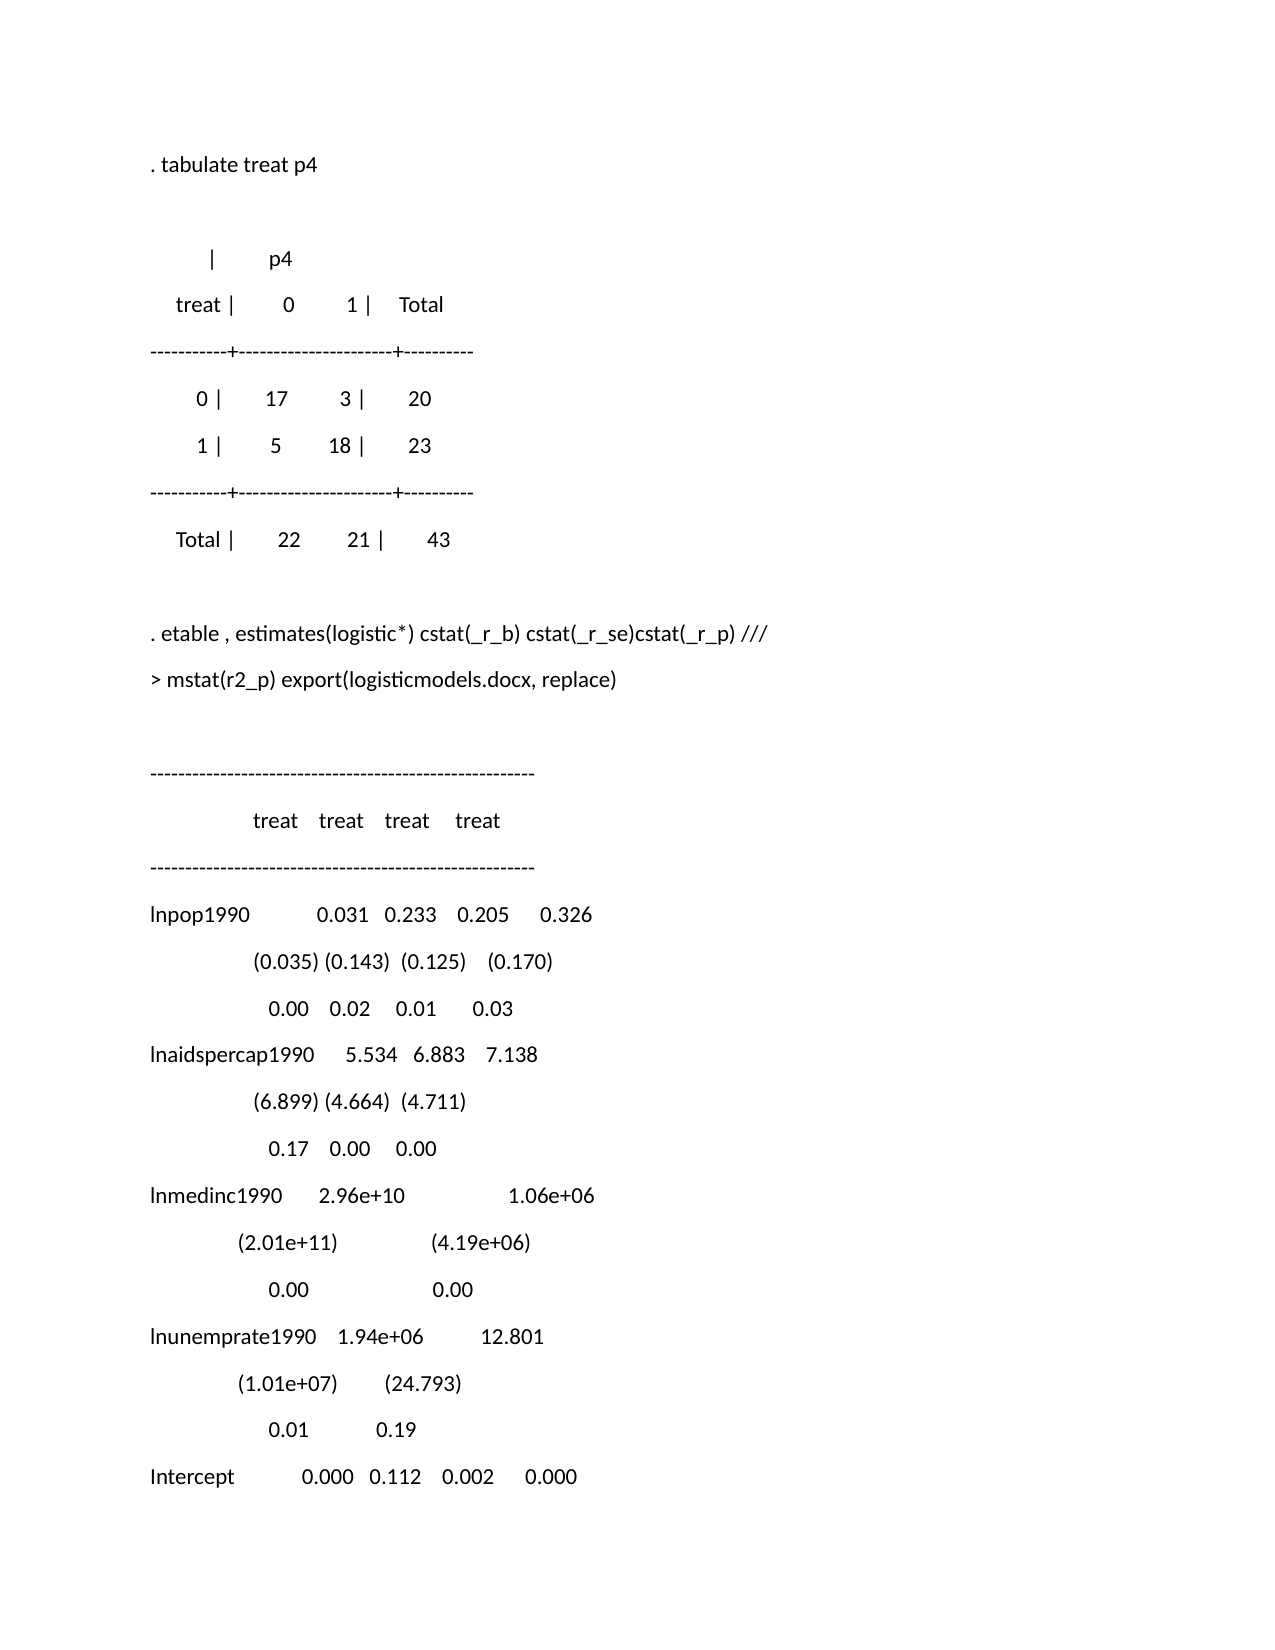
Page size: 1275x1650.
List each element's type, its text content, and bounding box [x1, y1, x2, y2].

text treat | 0 1 | Total [150, 291, 1125, 319]
text > mstat(r2_p) export(logisticmodels.docx, replace) [150, 666, 1125, 694]
text (2.01e+11) (4.19e+06) [150, 1228, 1125, 1256]
text 0.00 0.00 [150, 1275, 1125, 1303]
text (1.01e+07) (24.793) [150, 1369, 1125, 1397]
text | p4 [150, 244, 1125, 272]
text treat treat treat treat [150, 806, 1125, 834]
text 0.17 0.00 0.00 [150, 1134, 1125, 1162]
text lnpop1990 0.031 0.233 0.205 0.326 [150, 900, 1125, 928]
text lnmedinc1990 2.96e+10 1.06e+06 [150, 1181, 1125, 1209]
text Intercept 0.000 0.112 0.002 0.000 [150, 1462, 1125, 1491]
text 1 | 5 18 | 23 [150, 431, 1125, 459]
text 0 | 17 3 | 20 [150, 384, 1125, 412]
text . tabulate treat p4 [150, 150, 1125, 178]
text Total | 22 21 | 43 [150, 525, 1125, 553]
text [150, 478, 1125, 506]
text 0.00 0.02 0.01 0.03 [150, 994, 1125, 1022]
text (6.899) (4.664) (4.711) [150, 1087, 1125, 1116]
text ------------------------------------------------------- [150, 759, 1125, 787]
text lnaidspercap1990 5.534 6.883 7.138 [150, 1041, 1125, 1069]
text (0.035) (0.143) (0.125) (0.170) [150, 947, 1125, 975]
text ------------------------------------------------------- [150, 853, 1125, 881]
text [150, 337, 1125, 366]
text . etable , estimates(logistic*) cstat(_r_b) cstat(_r_se)cstat(_r_p) /// [150, 619, 1125, 647]
text lnunemprate1990 1.94e+06 12.801 [150, 1322, 1125, 1350]
text 0.01 0.19 [150, 1416, 1125, 1444]
